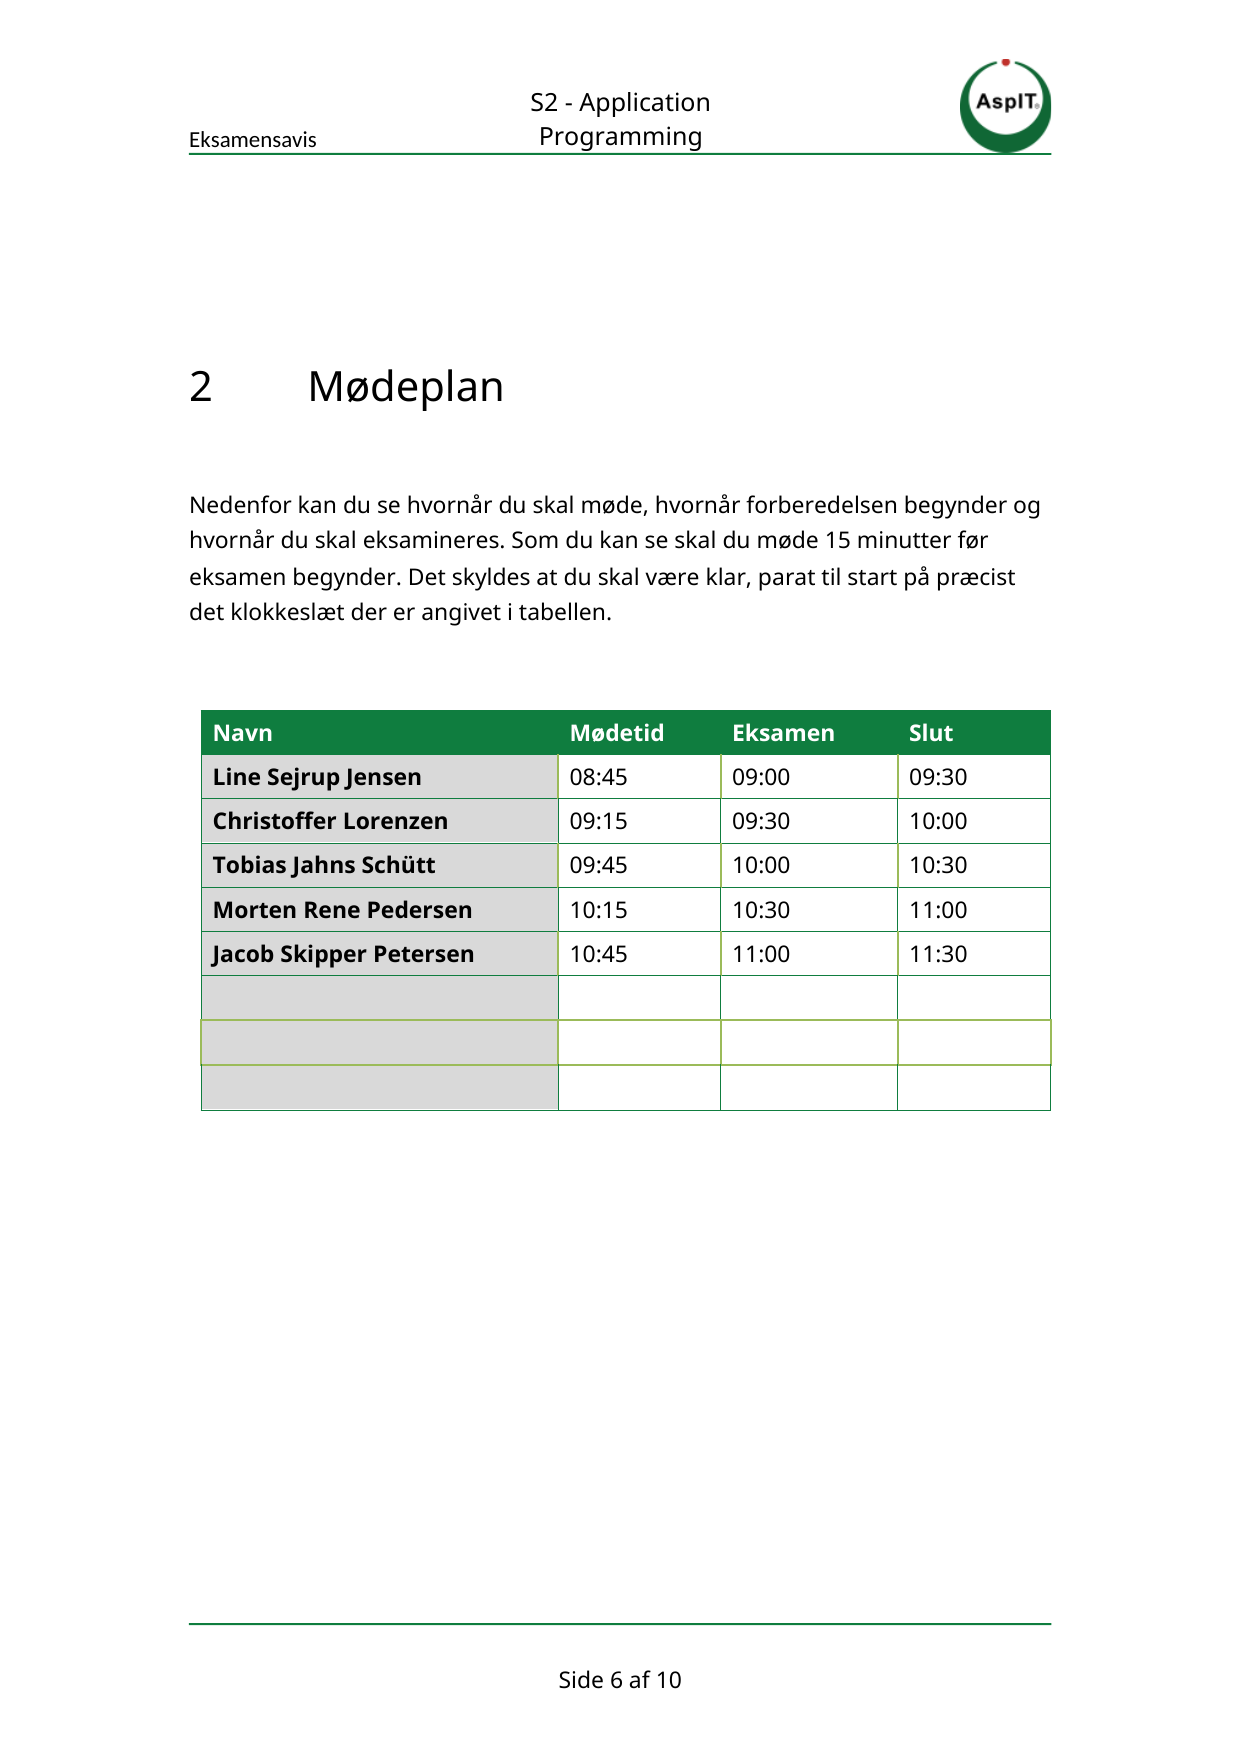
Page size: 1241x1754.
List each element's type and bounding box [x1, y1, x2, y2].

picture [960, 59, 1052, 153]
